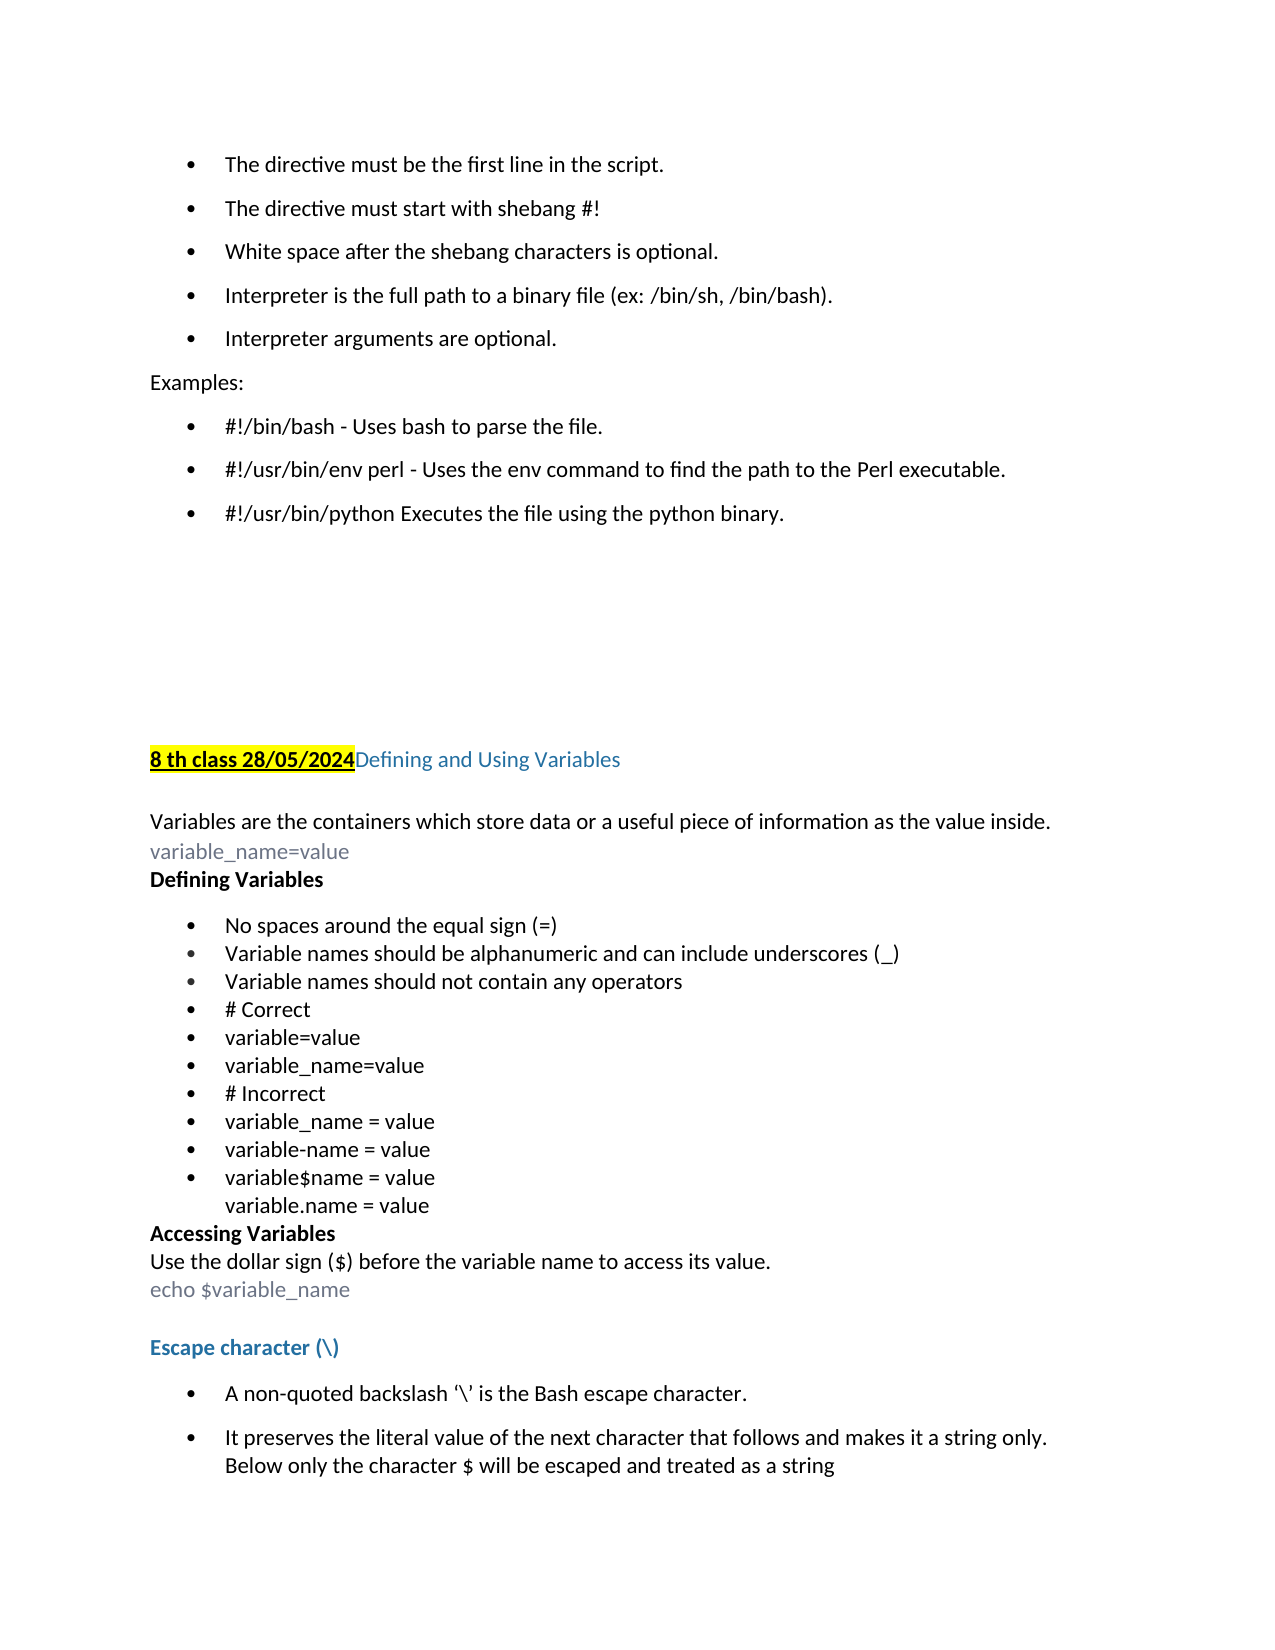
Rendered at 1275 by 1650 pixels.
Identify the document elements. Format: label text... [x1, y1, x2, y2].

list Variable names should be alphanumeric and can include underscores (_) [187, 939, 1125, 967]
list variable_name=value [187, 1051, 1125, 1079]
list #!/usr/bin/python Executes the file using the python binary. [187, 499, 1125, 527]
list variable=value [187, 1023, 1125, 1051]
list The directive must start with shebang #! [187, 194, 1125, 222]
list White space after the shebang characters is optional. [187, 237, 1125, 265]
list No spaces around the equal sign (=) [187, 911, 1125, 939]
list variable$name = value [187, 1163, 1125, 1191]
text Escape character (\) [150, 1333, 1125, 1361]
list It preserves the literal value of the next character that follows and makes it a string only. Below only the character $ will be escaped and treated as a string [187, 1423, 1125, 1479]
text Accessing Variables Use the dollar sign ($) before the variable name to access its value. [150, 1219, 1125, 1275]
text Variables are the containers which store data or a useful piece of information as the value inside. [150, 807, 1125, 835]
list Variable names should not contain any operators [187, 967, 1125, 995]
subtitle 8 th class 28/05/2024Defining and Using Variables [355, 745, 1125, 773]
text echo $variable_name [150, 1275, 1125, 1303]
list # Correct [187, 995, 1125, 1023]
text variable_name=value [150, 837, 1125, 865]
list The directive must be the first line in the script. [187, 150, 1125, 178]
list #!/bin/bash - Uses bash to parse the file. [187, 412, 1125, 440]
list # Incorrect [187, 1079, 1125, 1107]
list variable-name = value [187, 1135, 1125, 1163]
text variable.name = value [225, 1191, 1125, 1219]
list Interpreter arguments are optional. [187, 324, 1125, 353]
list #!/usr/bin/env perl - Uses the env command to find the path to the Perl executable. [187, 456, 1125, 483]
text Examples: [150, 368, 1125, 396]
text Defining Variables [150, 865, 1125, 893]
list variable_name = value [187, 1107, 1125, 1135]
list Interpreter is the full path to a binary file (ex: /bin/sh, /bin/bash). [187, 281, 1125, 309]
list A non-quoted backslash ‘\’ is the Bash escape character. [187, 1379, 1125, 1407]
